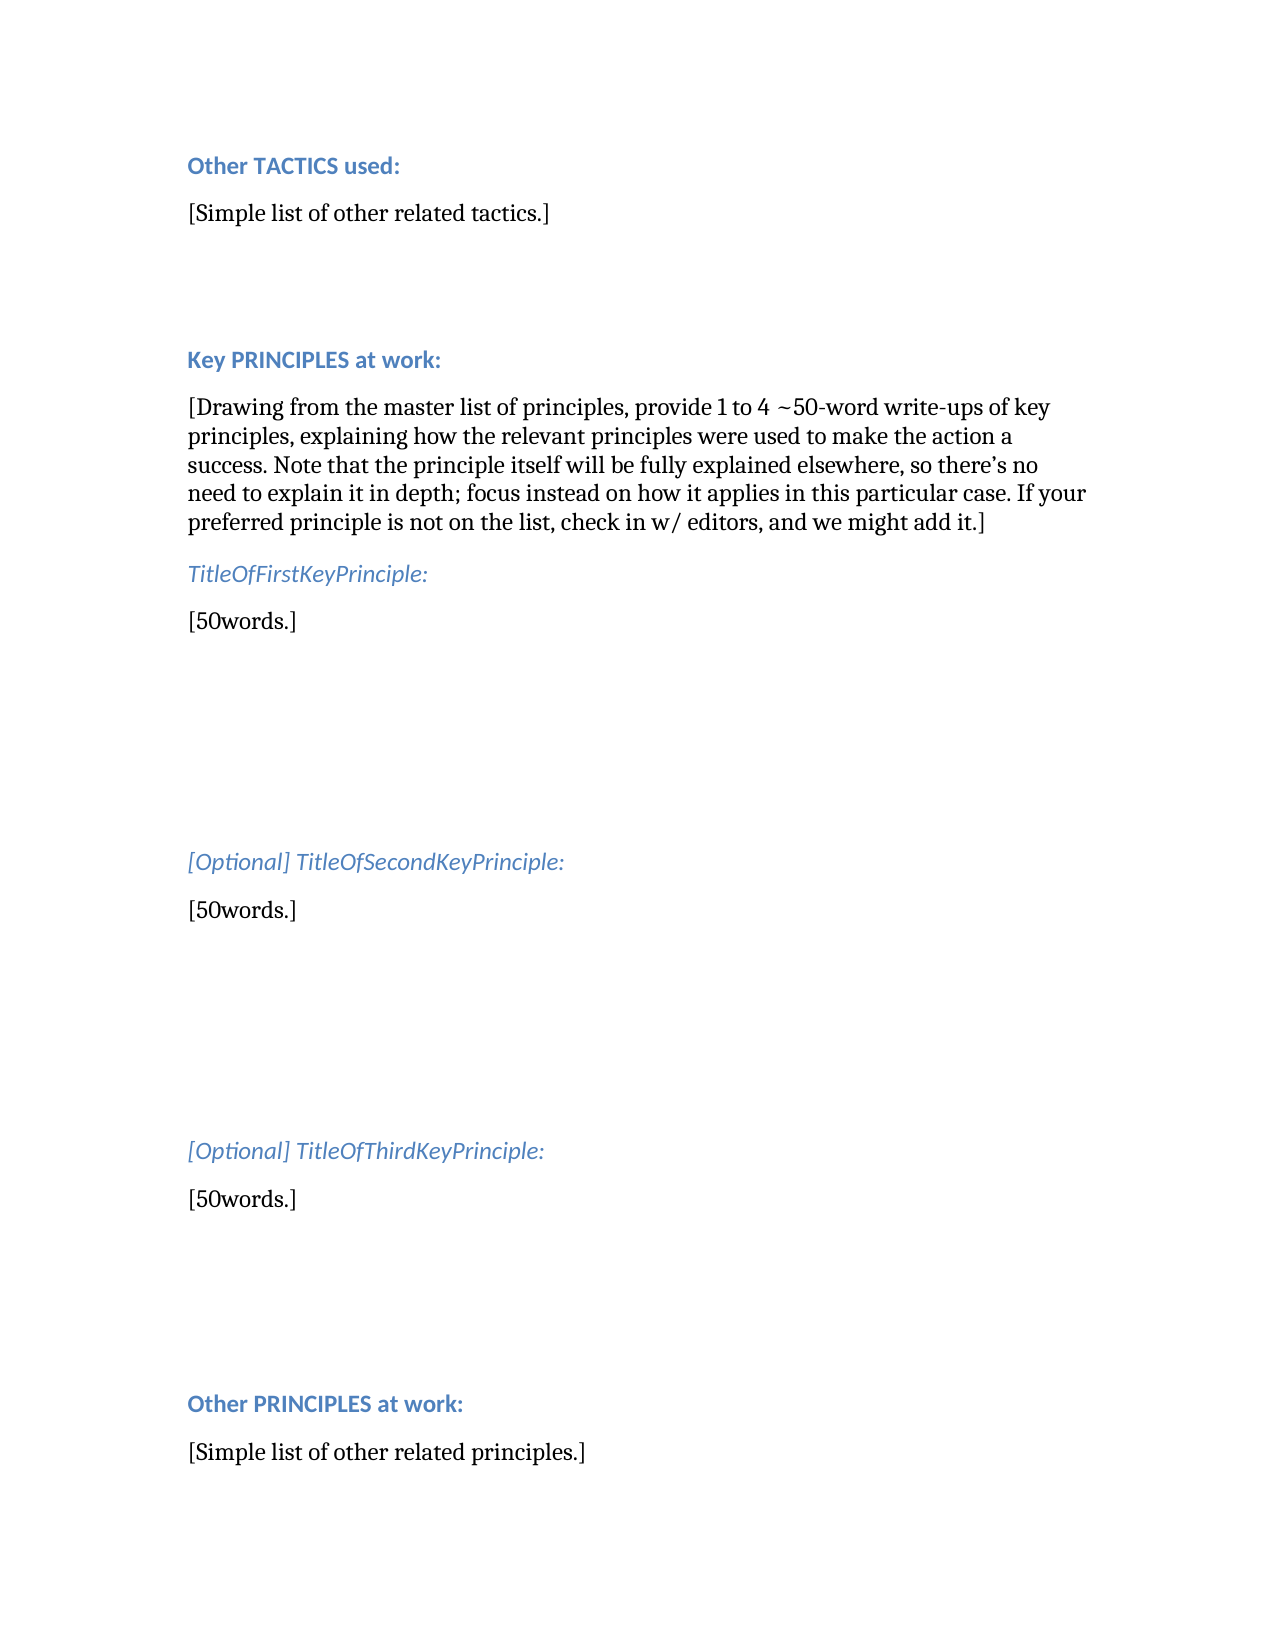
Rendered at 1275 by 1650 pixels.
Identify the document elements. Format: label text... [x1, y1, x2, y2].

subtitle TitleOfFirstKeyPrinciple: [187, 558, 1087, 588]
subtitle Key PRINCIPLES at work: [187, 344, 1087, 374]
subtitle [Optional] TitleOfThirdKeyPrinciple: [187, 1135, 1087, 1166]
text [Drawing from the master list of principles, provide 1 to 4 ~50-word write-ups of key principles, explaining how the relevant principles were used to make the action a success. Note that the principle itself will be fully explained elsewhere, so there’s no need to explain it in depth; focus instead on how it applies in this particular case. If your preferred principle is not on the list, check in w/ editors, and we might add it.] [187, 393, 1087, 537]
text [Simple list of other related tactics.] [187, 199, 1087, 228]
subtitle Other TACTICS used: [187, 150, 1087, 181]
text [50words.] [187, 607, 1087, 636]
text [50words.] [187, 896, 1087, 924]
text [50words.] [187, 1185, 1087, 1213]
subtitle Other PRINCIPLES at work: [187, 1388, 1087, 1419]
text [Simple list of other related principles.] [187, 1438, 1087, 1466]
subtitle [Optional] TitleOfSecondKeyPrinciple: [187, 847, 1087, 877]
